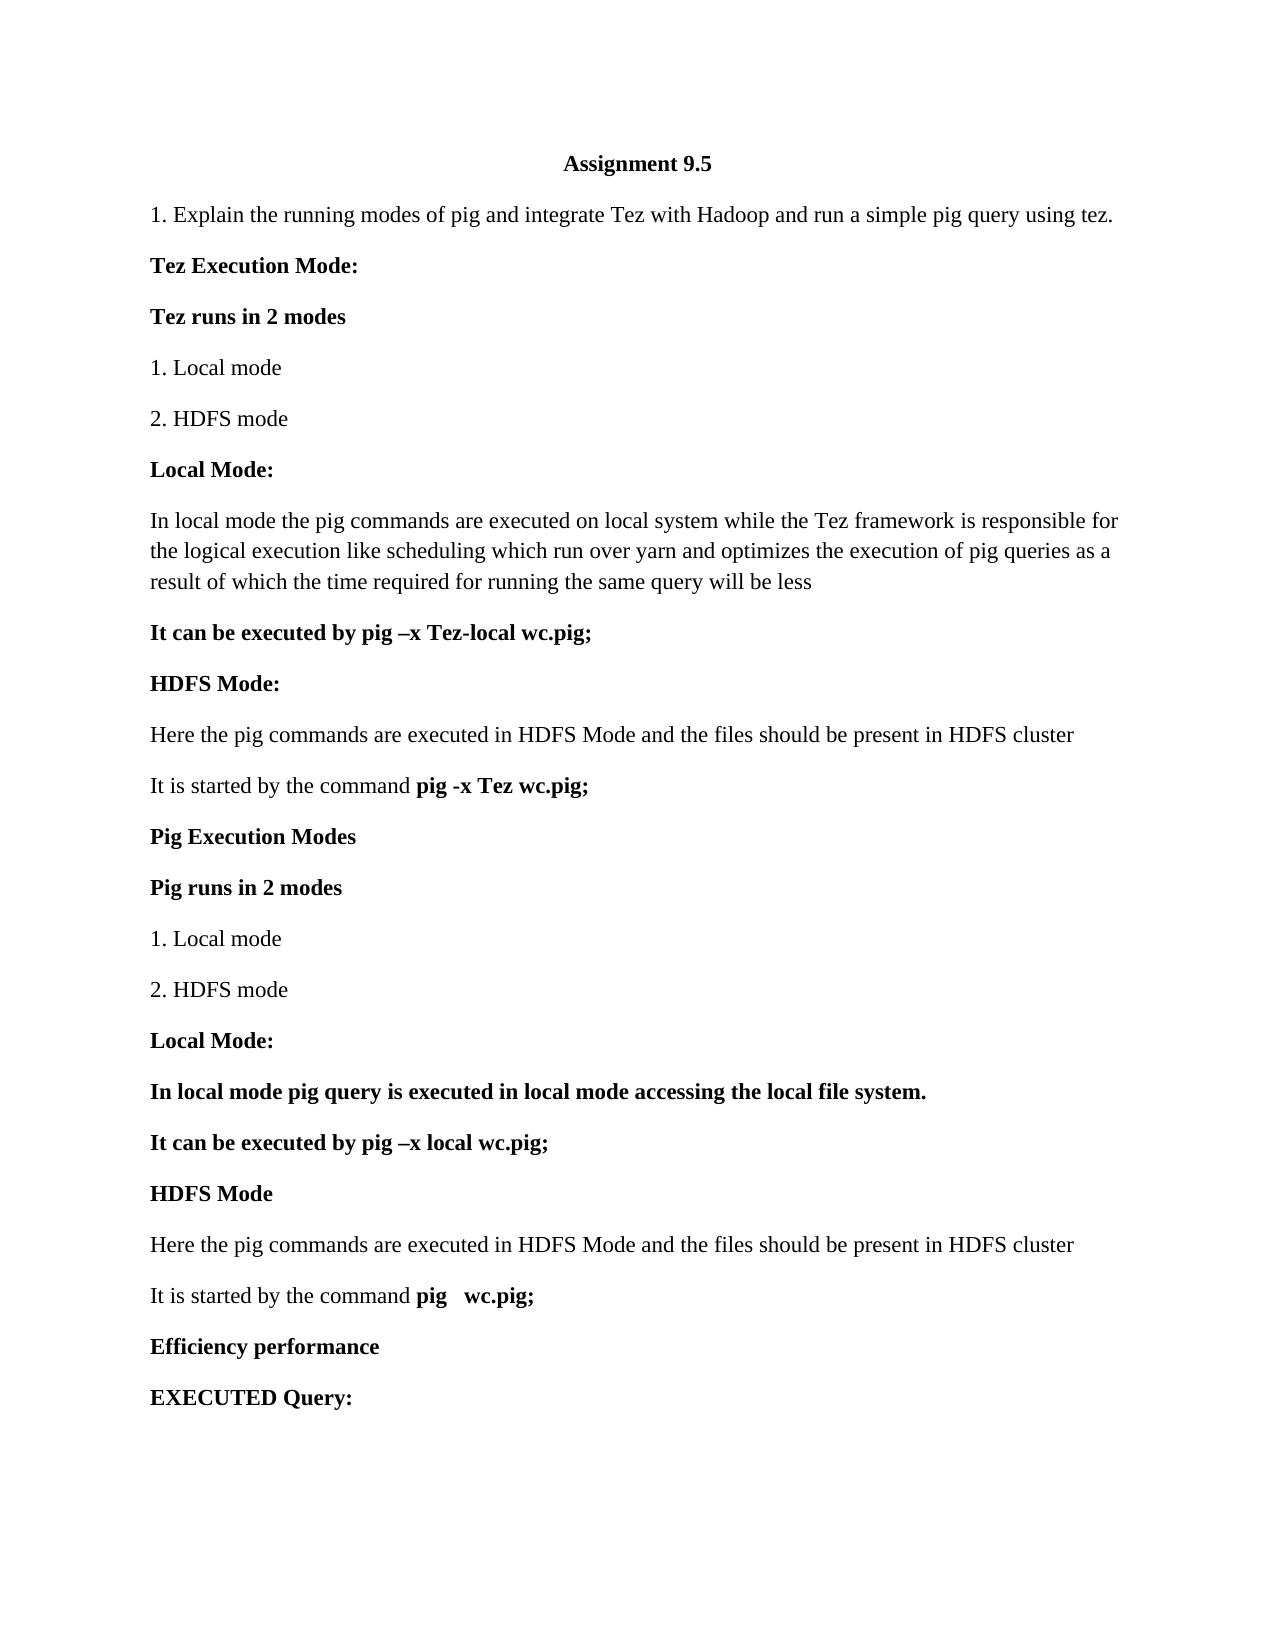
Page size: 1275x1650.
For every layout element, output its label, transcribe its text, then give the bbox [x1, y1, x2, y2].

text 1. Explain the running modes of pig and integrate Tez with Hadoop and run a simple pig query using tez. [150, 201, 1125, 227]
text In local mode pig query is executed in local mode accessing the local file system. [150, 1078, 1125, 1104]
text 2. HDFS mode [150, 405, 1125, 432]
text 2. HDFS mode [150, 976, 1125, 1002]
text Pig runs in 2 modes [150, 874, 1125, 900]
text Pig Execution Modes [150, 823, 1125, 849]
text HDFS Mode [150, 1180, 1125, 1207]
text It is started by the command pig -x Tez wc.pig; [150, 772, 1125, 798]
text It can be executed by pig –x local wc.pig; [150, 1129, 1125, 1156]
text 1. Local mode [150, 354, 1125, 381]
text It can be executed by pig –x Tez-local wc.pig; [150, 619, 1125, 645]
text It is started by the command pig wc.pig; [150, 1282, 1125, 1309]
text Assignment 9.5 [150, 150, 1125, 176]
text Here the pig commands are executed in HDFS Mode and the files should be present in HDFS cluster [150, 721, 1125, 747]
text In local mode the pig commands are executed on local system while the Tez framework is responsible for the logical execution like scheduling which run over yarn and optimizes the execution of pig queries as a result of which the time required for running the same query will be less [150, 507, 1125, 594]
text EXECUTED Query: [150, 1384, 1125, 1411]
text Tez runs in 2 modes [150, 303, 1125, 329]
text Here the pig commands are executed in HDFS Mode and the files should be present in HDFS cluster [150, 1231, 1125, 1258]
text Local Mode: [150, 1027, 1125, 1053]
text Local Mode: [150, 456, 1125, 483]
text Efficiency performance [150, 1333, 1125, 1360]
text HDFS Mode: [150, 670, 1125, 696]
text Tez Execution Mode: [150, 252, 1125, 278]
text 1. Local mode [150, 925, 1125, 951]
